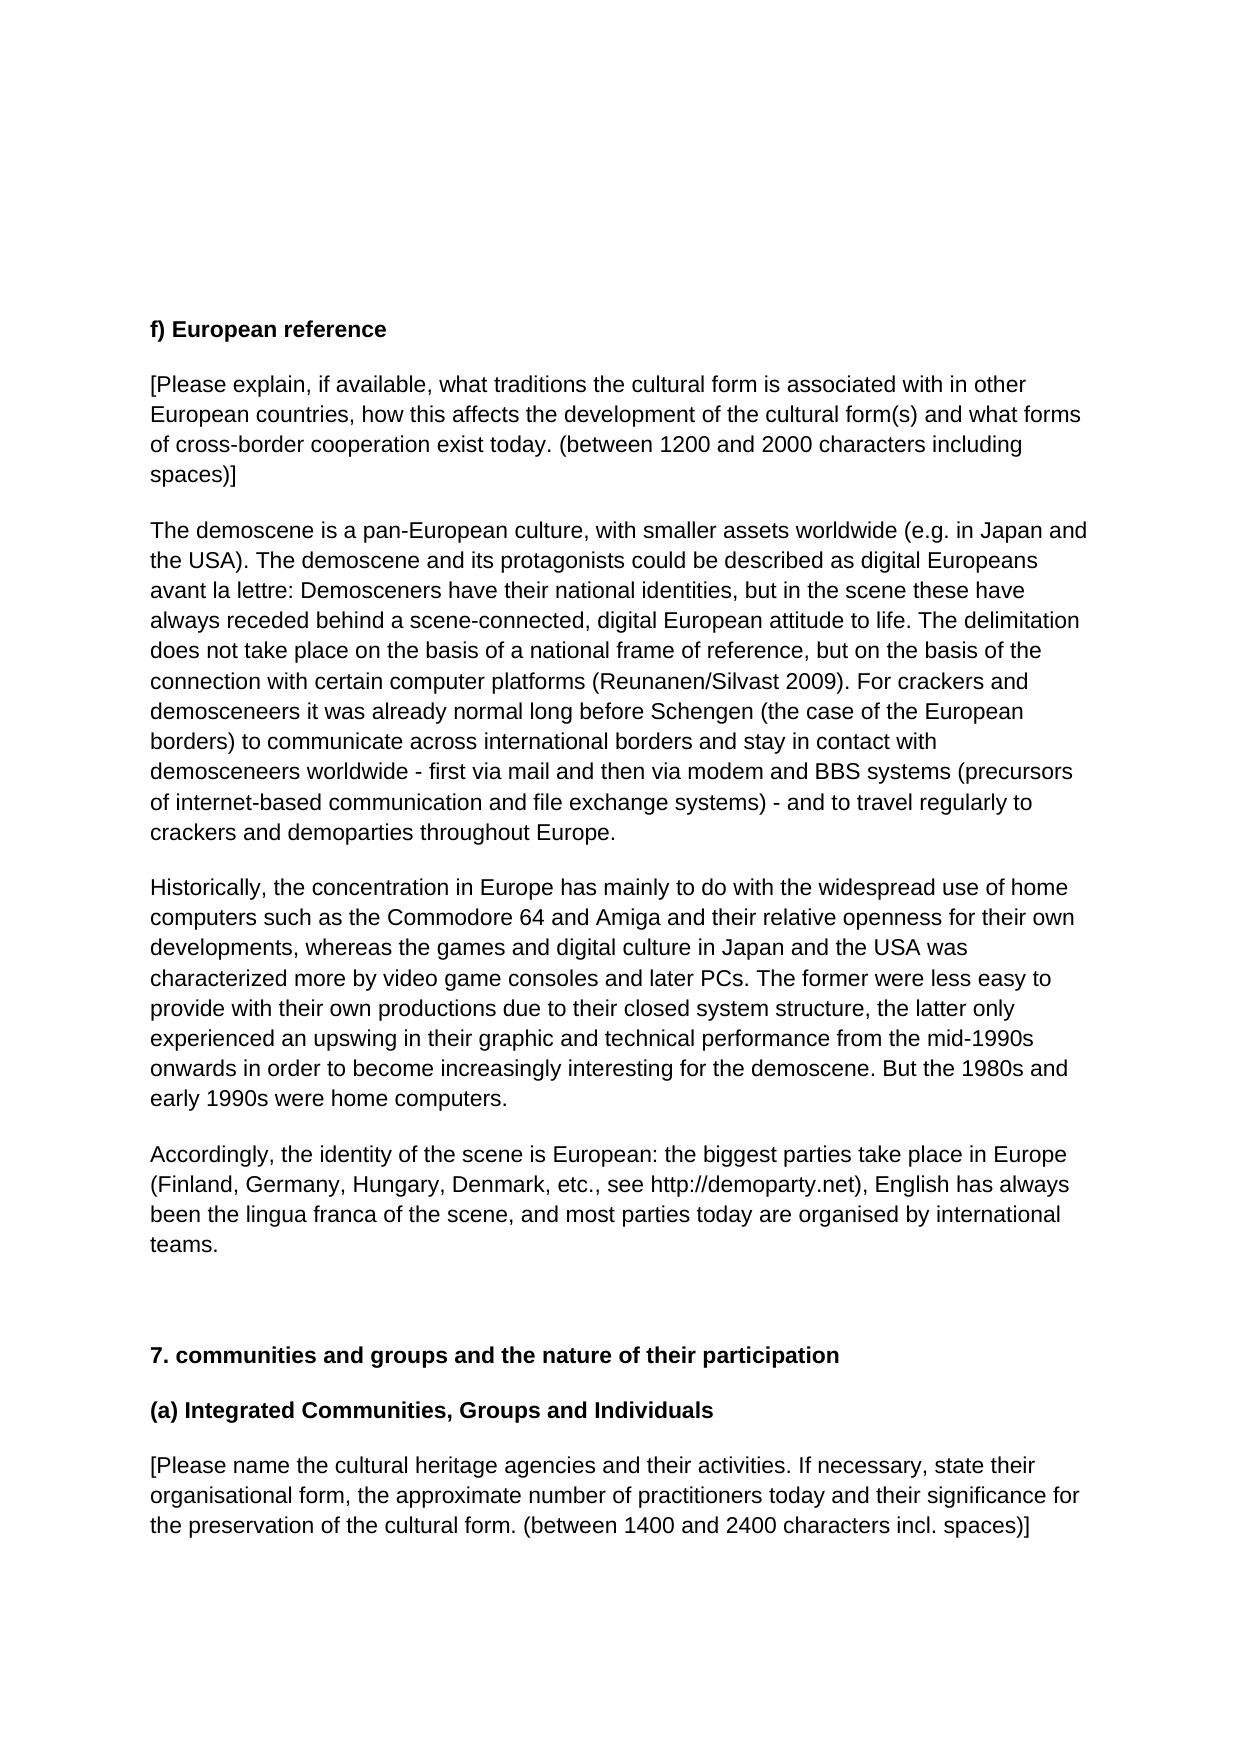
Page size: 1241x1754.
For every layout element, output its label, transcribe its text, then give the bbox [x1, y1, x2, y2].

text 7. communities and groups and the nature of their participation [150, 1342, 1090, 1368]
text The demoscene is a pan-European culture, with smaller assets worldwide (e.g. in Japan and the USA). The demoscene and its protagonists could be described as digital Europeans avant la lettre: Demosceners have their national identities, but in the scene these have always receded behind a scene-connected, digital European attitude to life. The delimitation does not take place on the basis of a national frame of reference, but on the basis of the connection with certain computer platforms (Reunanen/Silvast 2009). For crackers and demosceneers it was already normal long before Schengen (the case of the European borders) to communicate across international borders and stay in contact with demosceneers worldwide - first via mail and then via modem and BBS systems (precursors of internet-based communication and file exchange systems) - and to travel regularly to crackers and demoparties throughout Europe. [150, 517, 1090, 845]
text (a) Integrated Communities, Groups and Individuals [150, 1397, 1090, 1423]
text [Please name the cultural heritage agencies and their activities. If necessary, state their organisational form, the approximate number of practitioners today and their significance for the preservation of the cultural form. (between 1400 and 2400 characters incl. spaces)] [150, 1452, 1090, 1539]
text f) European reference [150, 316, 1090, 342]
text [Please explain, if available, what traditions the cultural form is associated with in other European countries, how this affects the development of the cultural form(s) and what forms of cross-border cooperation exist today. (between 1200 and 2000 characters including spaces)] [150, 371, 1090, 488]
text Historically, the concentration in Europe has mainly to do with the widespread use of home computers such as the Commodore 64 and Amiga and their relative openness for their own developments, whereas the games and digital culture in Japan and the USA was characterized more by video game consoles and later PCs. The former were less easy to provide with their own productions due to their closed system structure, the latter only experienced an upswing in their graphic and technical performance from the mid-1990s onwards in order to become increasingly interesting for the demoscene. But the 1980s and early 1990s were home computers. [150, 874, 1090, 1112]
text Accordingly, the identity of the scene is European: the biggest parties take place in Europe (Finland, Germany, Hungary, Denmark, etc., see http://demoparty.net), English has always been the lingua franca of the scene, and most parties today are organised by international teams. [150, 1141, 1090, 1258]
